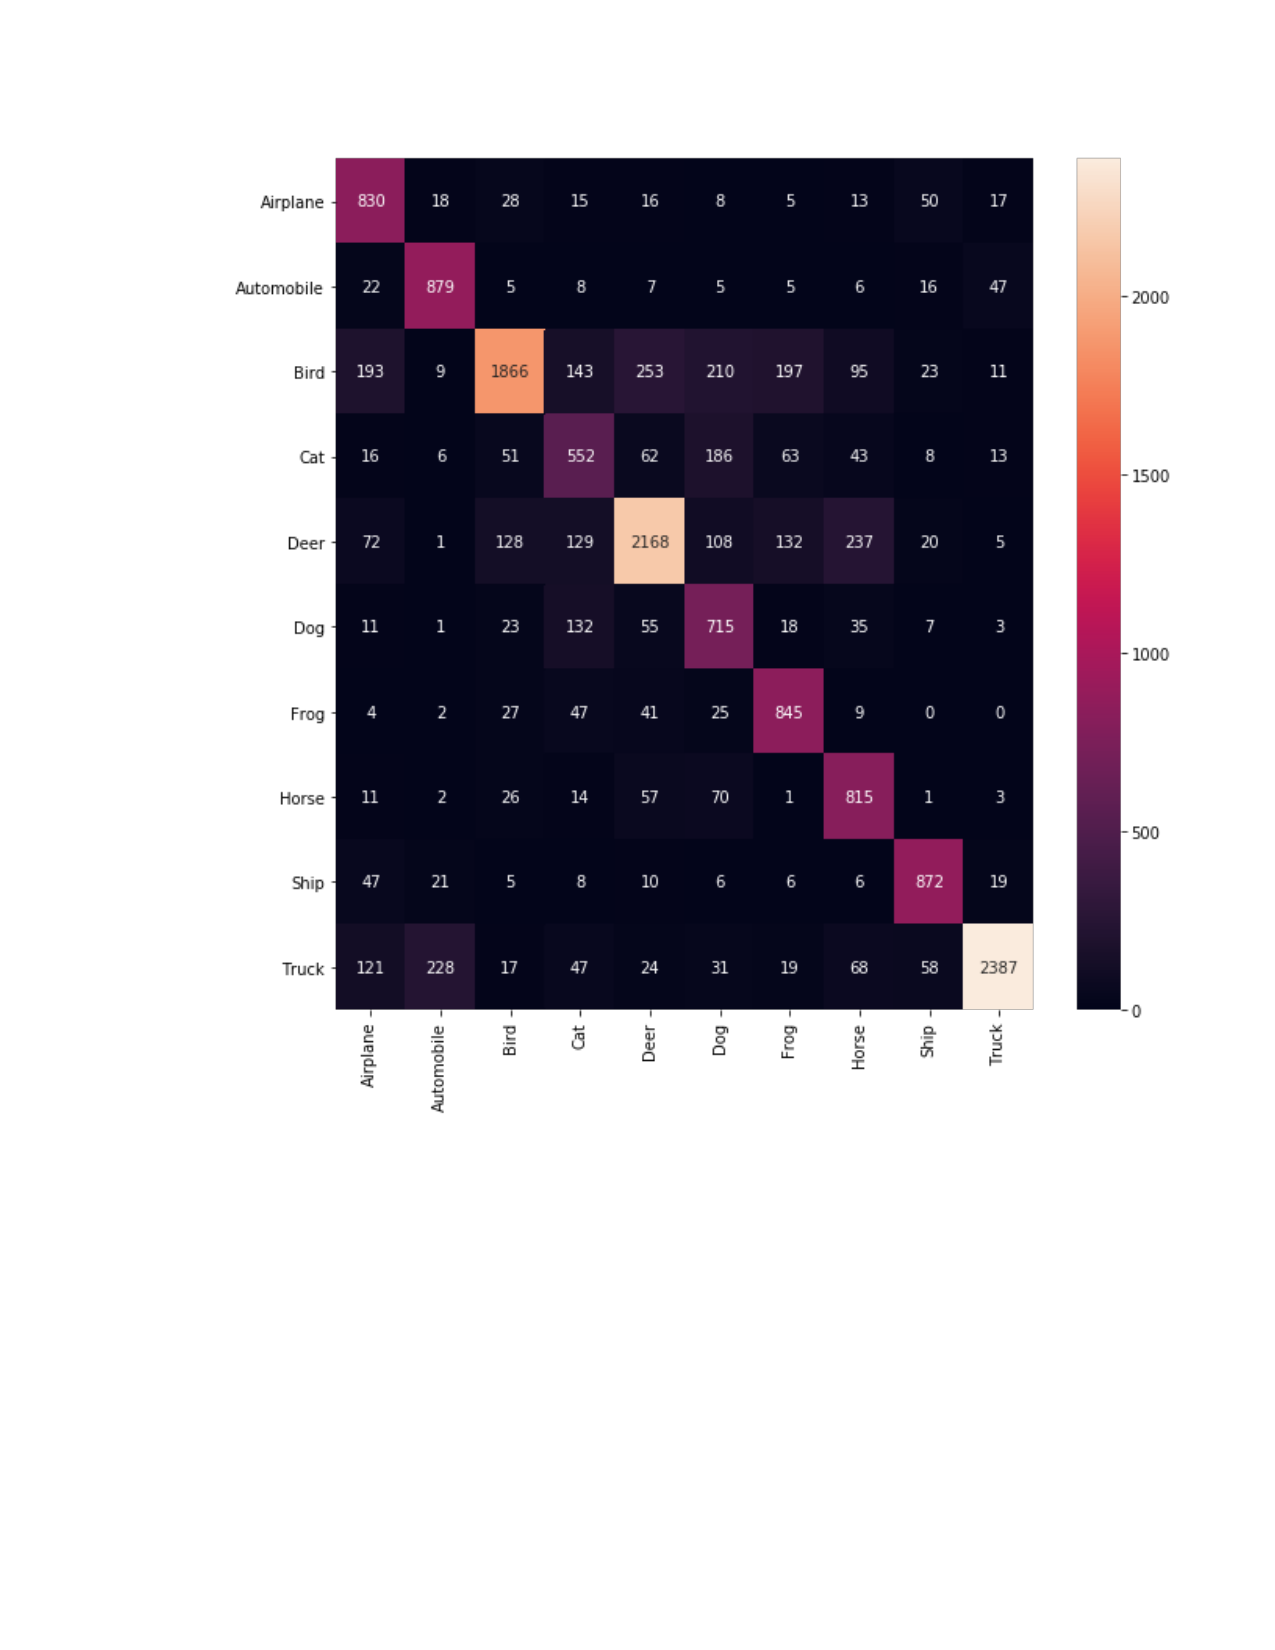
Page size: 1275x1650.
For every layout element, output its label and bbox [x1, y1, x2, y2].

picture [225, 150, 1182, 1121]
